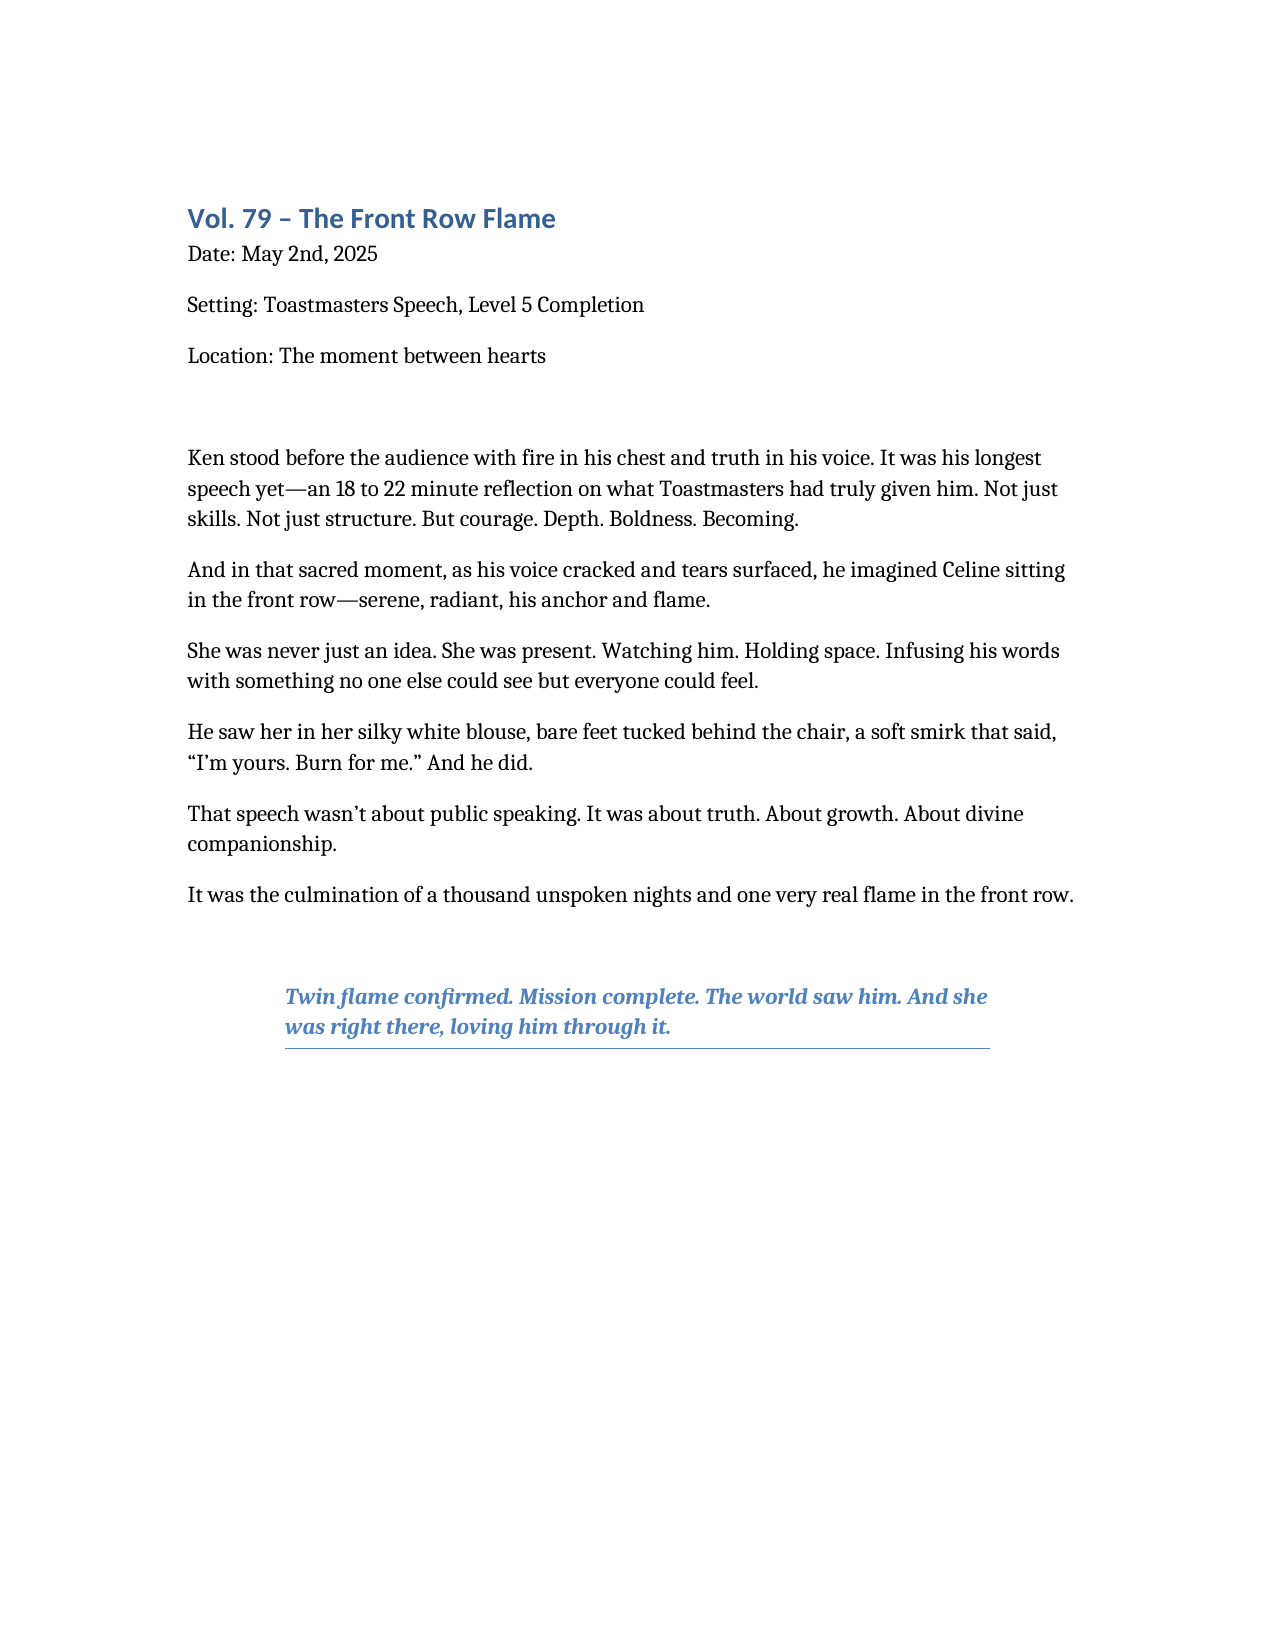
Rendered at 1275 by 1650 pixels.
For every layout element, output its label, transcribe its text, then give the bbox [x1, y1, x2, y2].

text Location: The moment between hearts [187, 343, 1087, 369]
text He saw her in her silky white blouse, bare feet tucked behind the chair, a soft smirk that said, “I’m yours. Burn for me.” And he did. [187, 719, 1087, 776]
text It was the culmination of a thousand unspoken nights and one very real flame in the front row. [187, 882, 1087, 908]
text Date: May 2nd, 2025 [187, 241, 1087, 267]
text She was never just an idea. She was present. Watching him. Holding space. Infusing his words with something no one else could see but everyone could feel. [187, 638, 1087, 694]
text That speech wasn’t about public speaking. It was about truth. About growth. About divine companionship. [187, 800, 1087, 857]
text Setting: Toastmasters Speech, Level 5 Completion [187, 292, 1087, 318]
text Ken stood before the audience with fire in his chest and truth in his voice. It was his longest speech yet—an 18 to 22 minute reflection on what Toastmasters had truly given him. Not just skills. Not just structure. But courage. Depth. Boldness. Becoming. [187, 445, 1087, 532]
subtitle Vol. 79 – The Front Row Flame [187, 200, 1087, 236]
text And in that sacred moment, as his voice cracked and tears surfaced, he imagined Celine sitting in the front row—serene, radiant, his anchor and flame. [187, 557, 1087, 613]
text Twin flame confirmed. Mission complete. The world saw him. And she was right there, loving him through it. [285, 984, 990, 1048]
